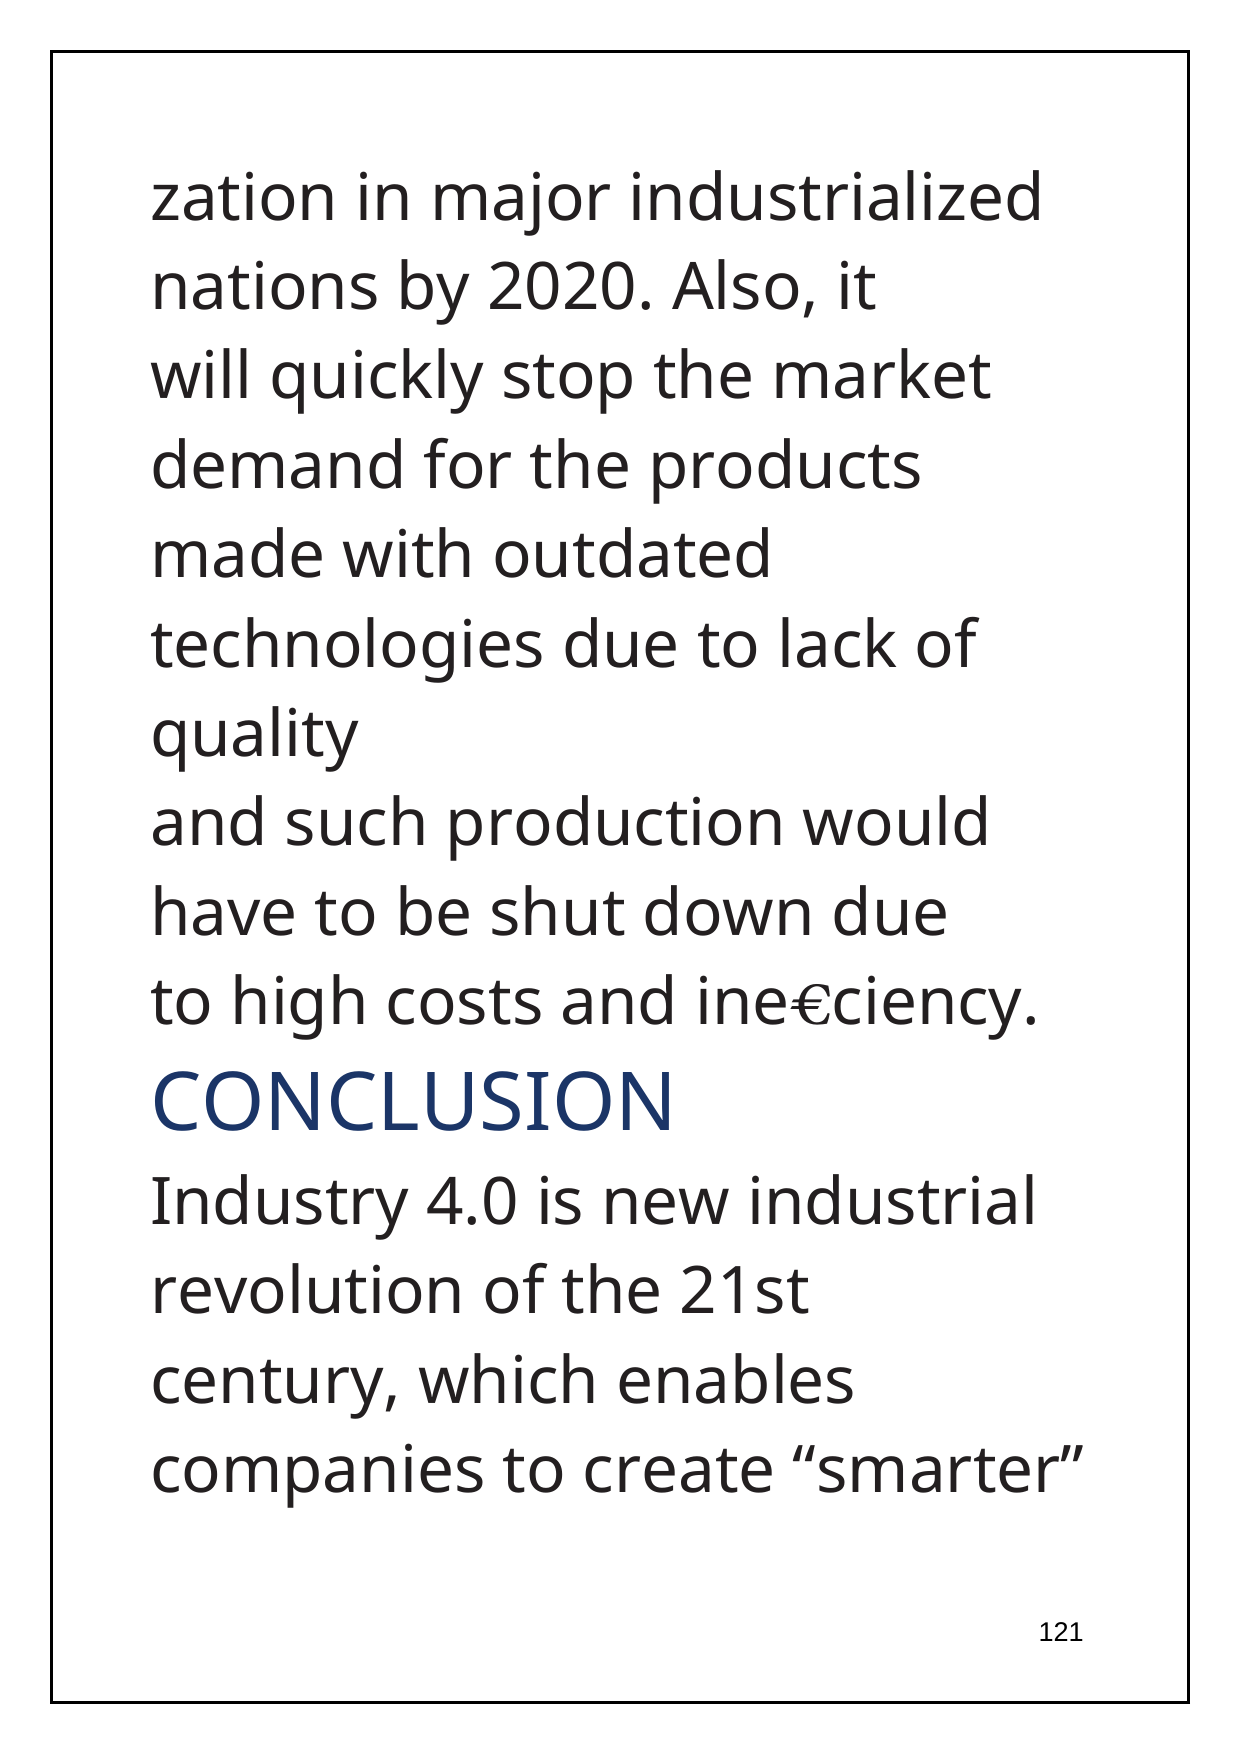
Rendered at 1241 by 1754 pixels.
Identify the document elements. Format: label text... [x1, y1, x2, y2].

text made with outdated technologies due to lack of quality [150, 507, 1090, 776]
text to high costs and ineciency. [150, 954, 1090, 1044]
text and such production would have to be shut down due [150, 776, 1090, 954]
text century, which enables companies to create “smarter” [150, 1333, 1090, 1512]
text Industry 4.0 is new industrial revolution of the 21st [150, 1154, 1090, 1333]
text will quickly stop the market demand for the products [150, 329, 1090, 507]
text zation in major industrialized nations by 2020. Also, it [150, 150, 1090, 329]
text CONCLUSION [150, 1044, 1090, 1154]
